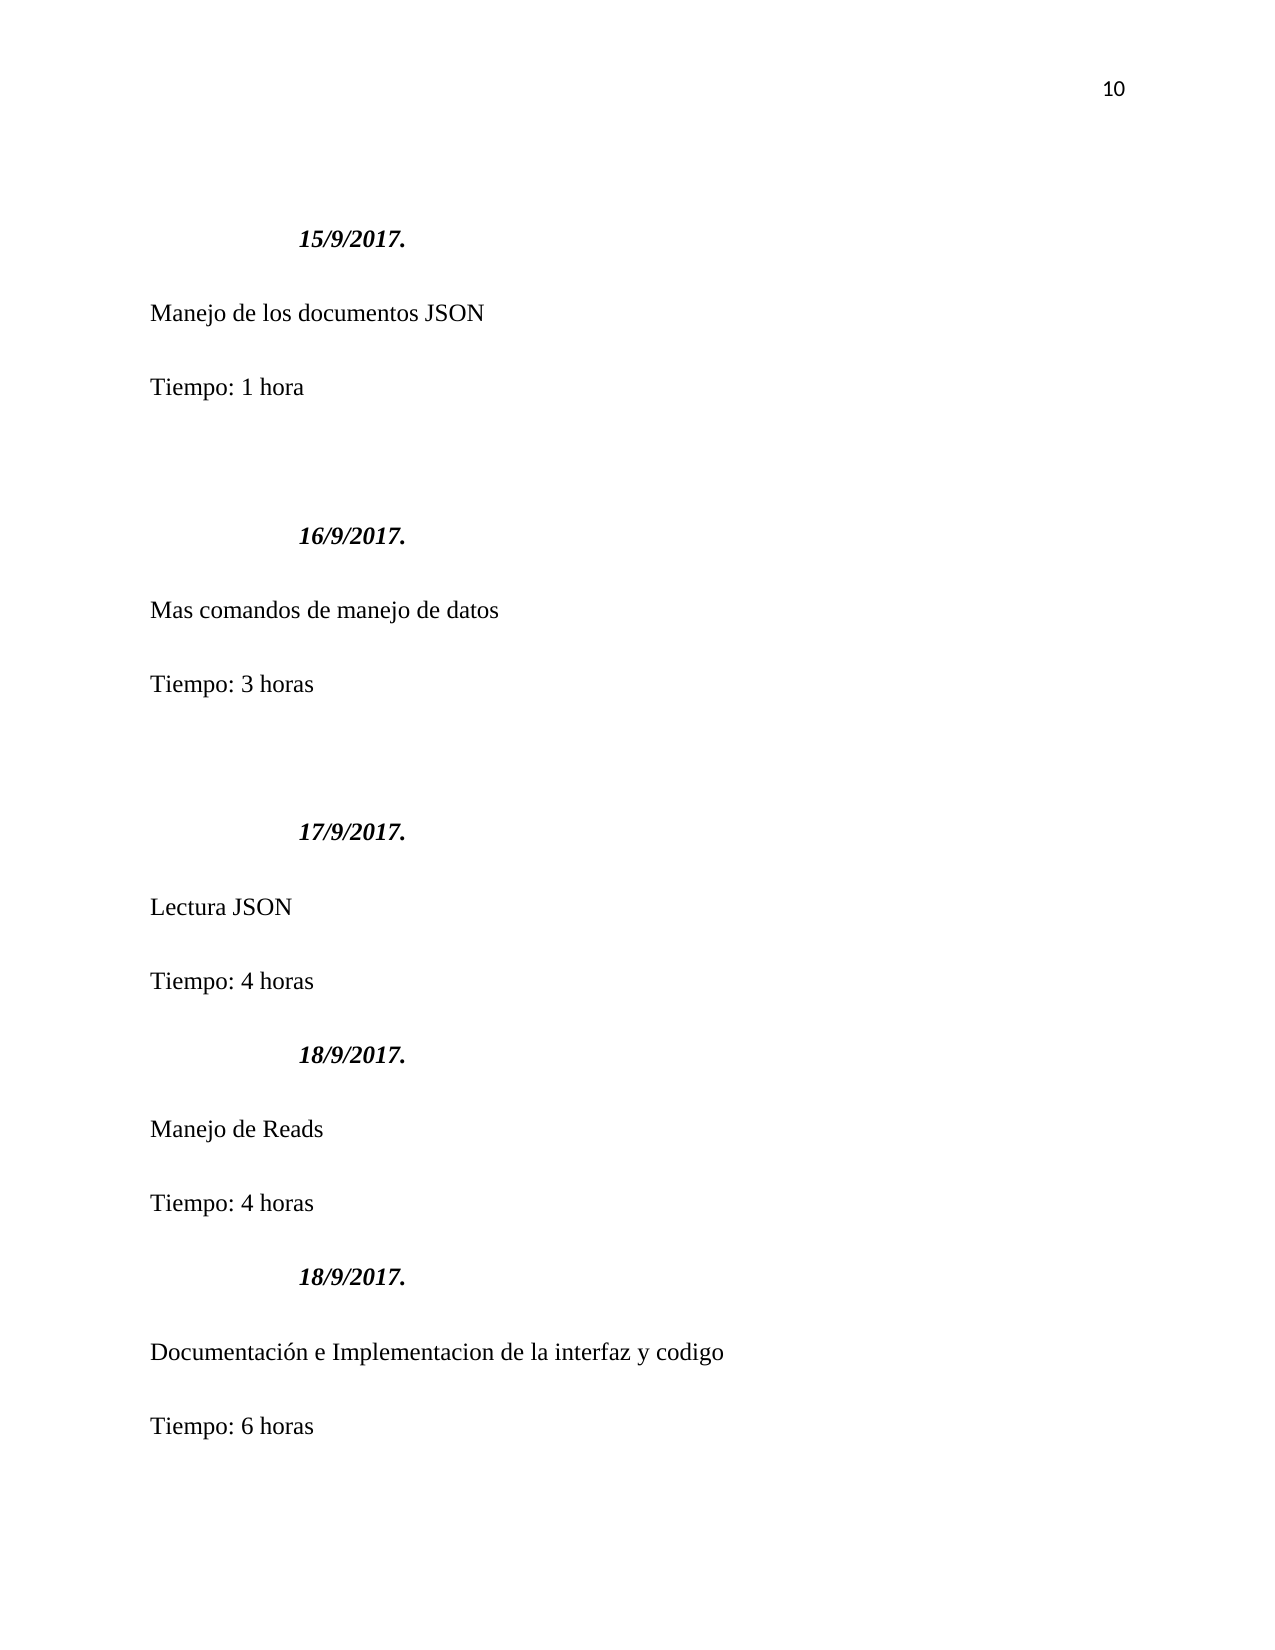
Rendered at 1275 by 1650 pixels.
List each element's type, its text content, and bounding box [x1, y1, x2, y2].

text Tiempo: 1 hora [150, 372, 1125, 401]
text 17/9/2017. [225, 817, 1125, 846]
text 18/9/2017. [225, 1040, 1125, 1069]
text Tiempo: 4 horas [150, 966, 1125, 994]
text Lectura JSON [150, 892, 1125, 920]
text Tiempo: 4 horas [150, 1188, 1125, 1217]
text 15/9/2017. [225, 224, 1125, 253]
text 16/9/2017. [225, 521, 1125, 549]
text Manejo de los documentos JSON [150, 298, 1125, 327]
text Mas comandos de manejo de datos [150, 595, 1125, 624]
text 18/9/2017. [225, 1262, 1125, 1291]
text Tiempo: 6 horas [150, 1411, 1125, 1439]
text Documentación e Implementacion de la interfaz y codigo [150, 1337, 1125, 1365]
text Manejo de Reads [150, 1114, 1125, 1143]
text Tiempo: 3 horas [150, 669, 1125, 698]
